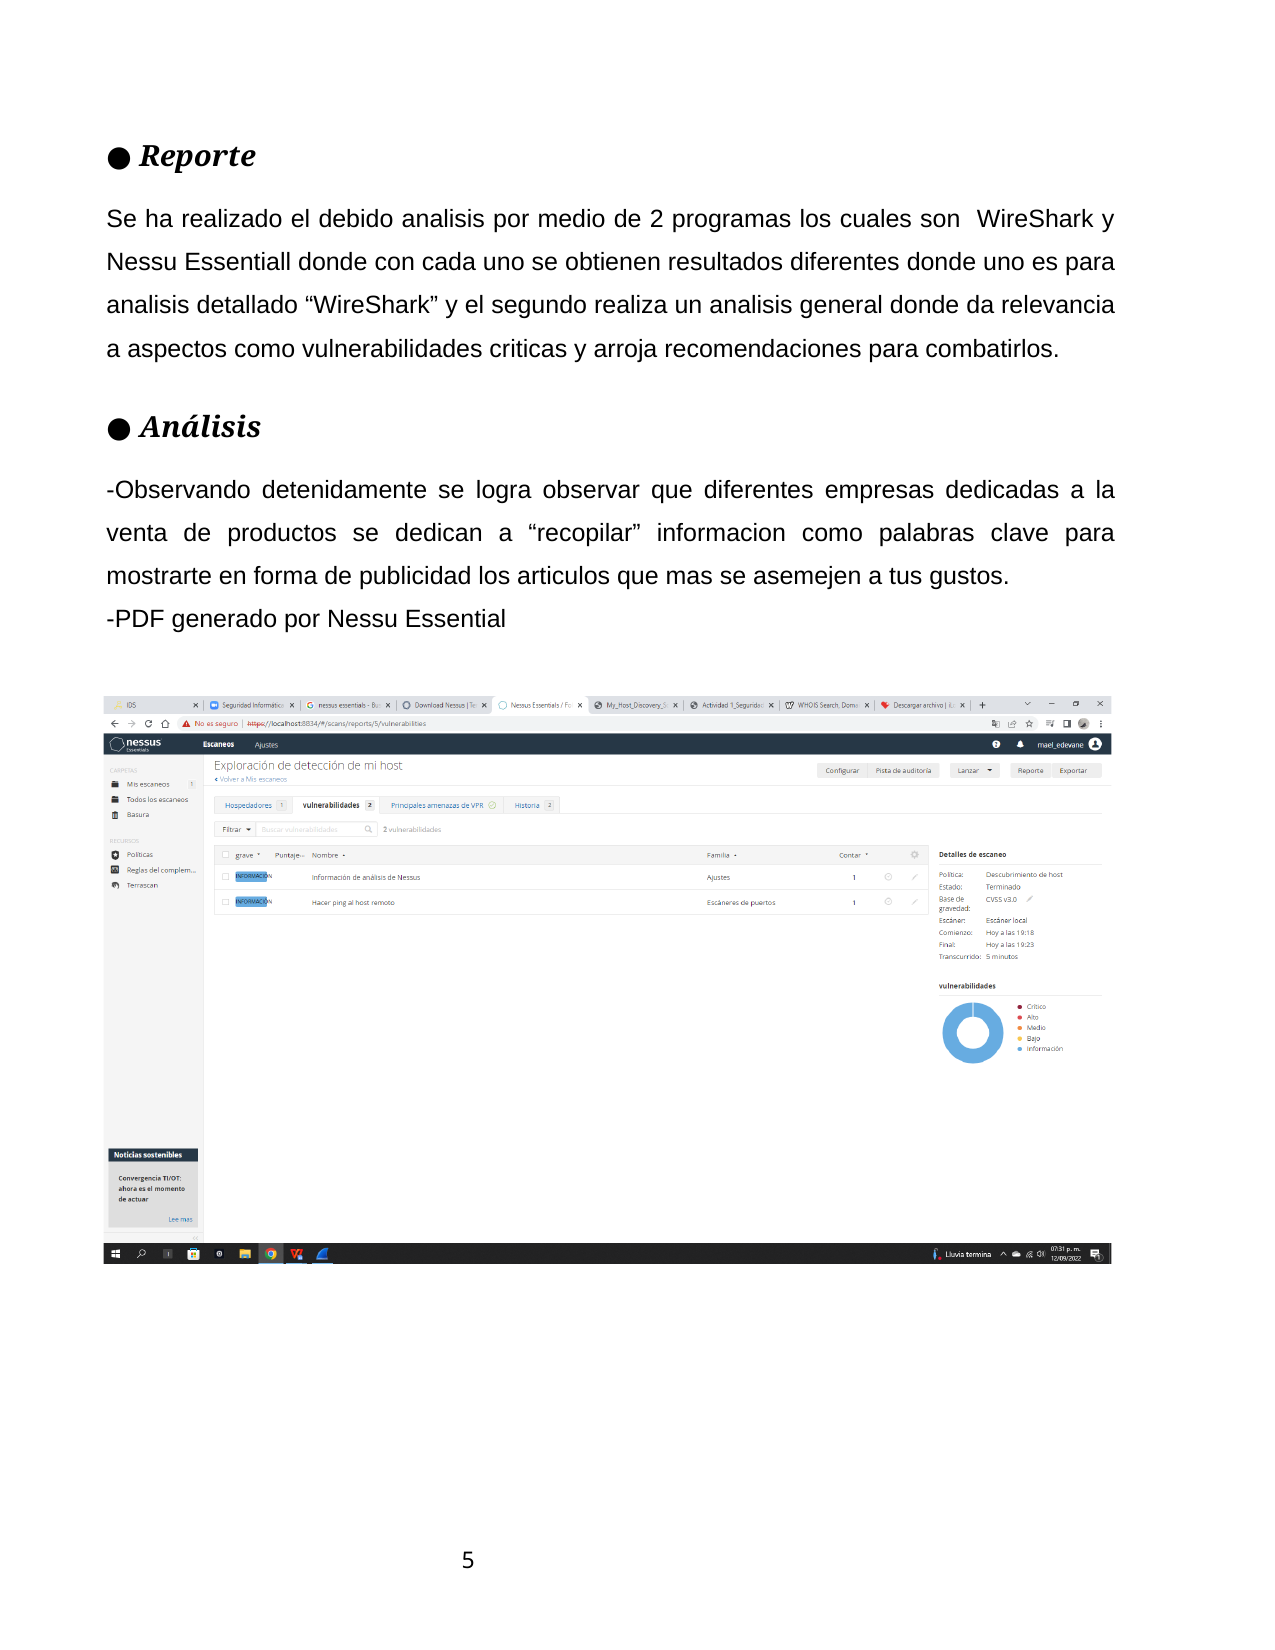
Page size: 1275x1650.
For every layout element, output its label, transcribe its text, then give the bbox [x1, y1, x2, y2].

text Se ha realizado el debido analisis por medio de 2 programas los cuales son WireShark y Nessu Essentiall donde con cada uno se obtienen resultados diferentes donde uno es para analisis detallado “WireShark” y el segundo realiza un analisis general donde da relevancia a aspectos como vulnerabilidades criticas y arroja recomendaciones para combatirlos. [106, 204, 1117, 362]
subtitle ● Análisis [106, 406, 1117, 446]
picture [103, 696, 1112, 1264]
subtitle ● Reporte [106, 135, 1117, 175]
text -Observando detenidamente se logra observar que diferentes empresas dedicadas a la venta de productos se dedican a “recopilar” informacion como palabras clave para mostrarte en forma de publicidad los articulos que mas se asemejen a tus gustos. [106, 475, 1117, 590]
text -PDF generado por Nessu Essential [106, 604, 1117, 633]
